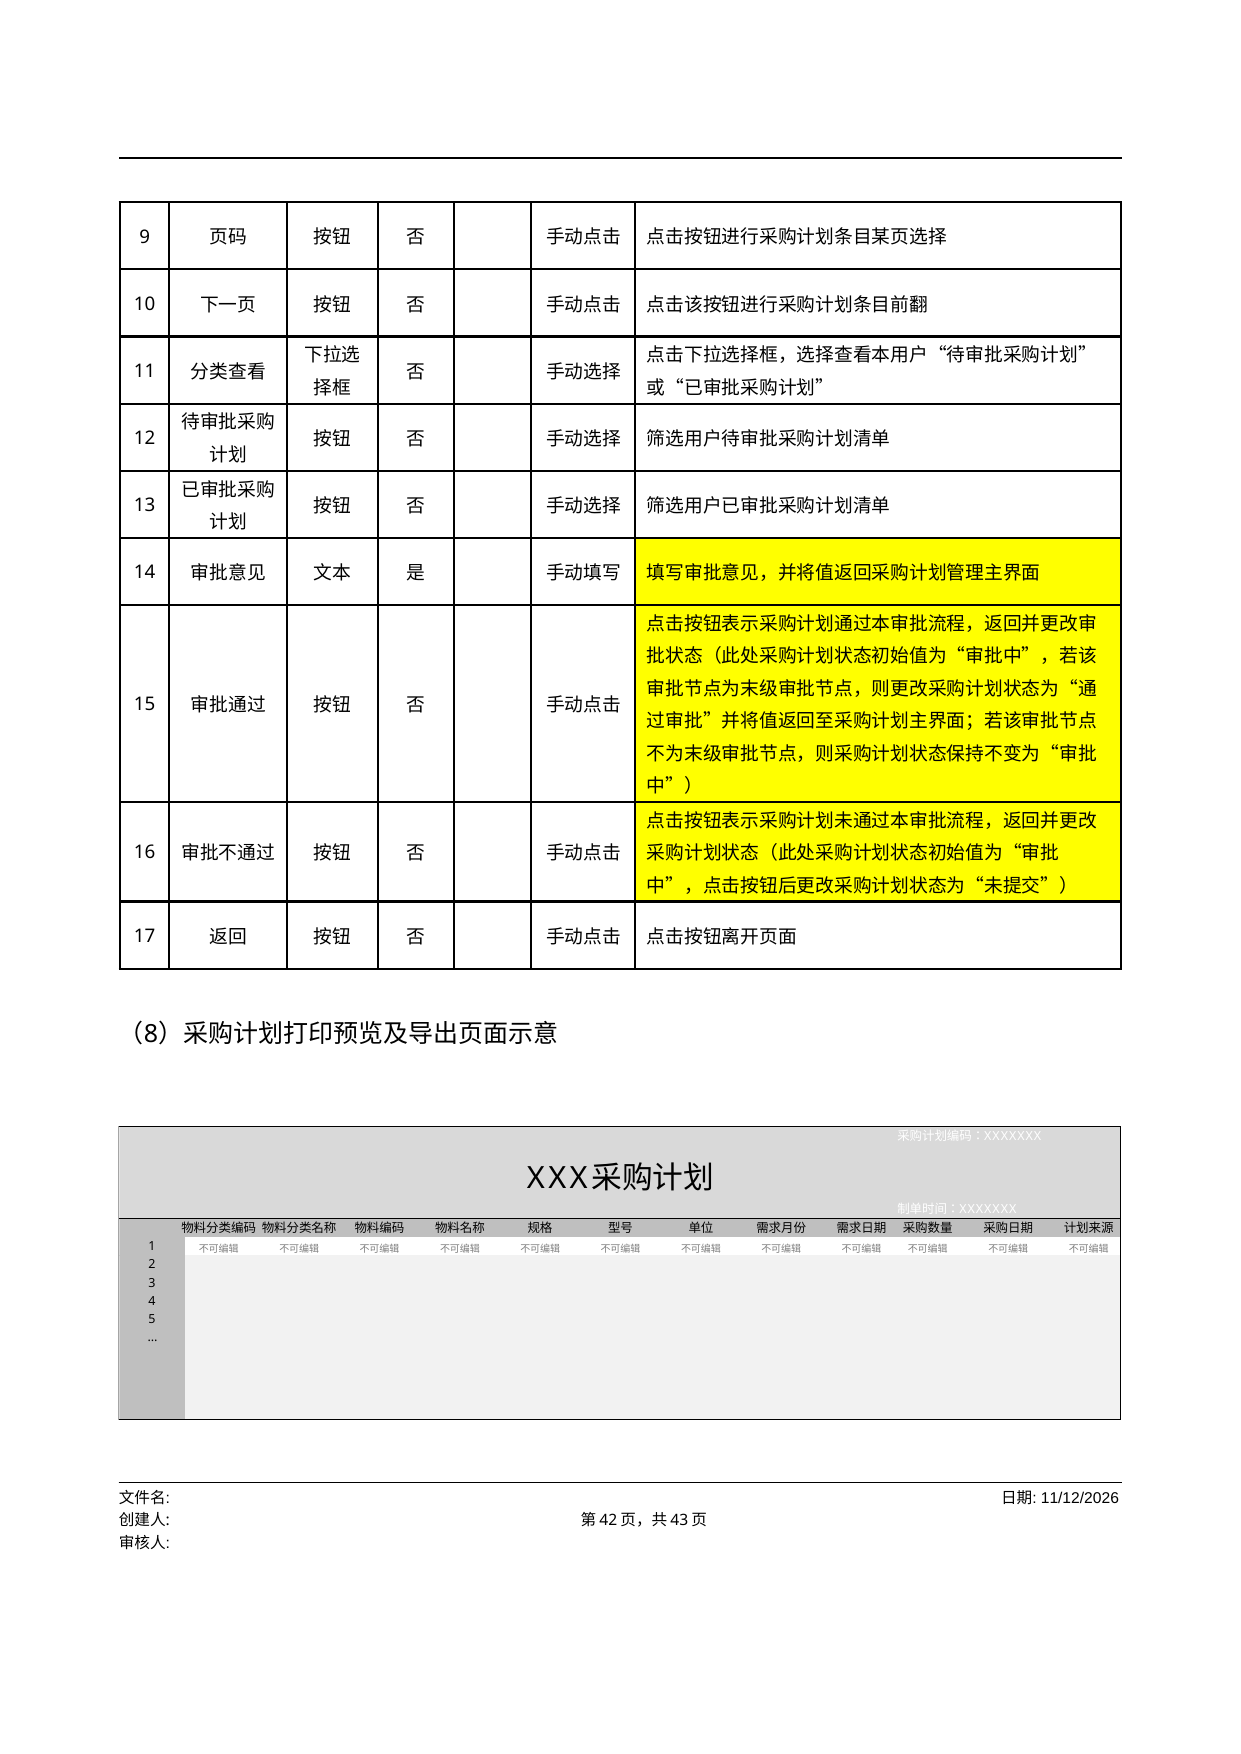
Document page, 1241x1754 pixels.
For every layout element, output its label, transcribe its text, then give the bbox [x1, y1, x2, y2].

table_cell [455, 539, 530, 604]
table_cell 否 [379, 405, 453, 469]
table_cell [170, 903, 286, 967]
table_cell 11 [121, 338, 168, 402]
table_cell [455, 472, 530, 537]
table_cell 点击该按钮进行采购计划条目前翻 [636, 270, 1120, 335]
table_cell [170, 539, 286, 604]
table_cell 按钮 [288, 405, 377, 469]
table_cell 待审批采购计划 [170, 405, 286, 469]
table_cell 手动点击 [532, 270, 634, 335]
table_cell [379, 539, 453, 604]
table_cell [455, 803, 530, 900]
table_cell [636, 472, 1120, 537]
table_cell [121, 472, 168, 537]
table_cell [455, 405, 530, 469]
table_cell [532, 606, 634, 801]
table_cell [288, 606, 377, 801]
table_cell 点击按钮进行采购计划条目某页选择 [636, 203, 1120, 268]
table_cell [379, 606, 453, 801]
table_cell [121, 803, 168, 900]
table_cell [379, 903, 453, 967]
table_cell 12 [121, 405, 168, 469]
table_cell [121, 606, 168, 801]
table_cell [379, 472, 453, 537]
table_cell 下拉选择框 [288, 338, 377, 402]
table_cell 按钮 [288, 203, 377, 268]
table_cell [455, 270, 530, 335]
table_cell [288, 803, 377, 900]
table_cell 分类查看 [170, 338, 286, 402]
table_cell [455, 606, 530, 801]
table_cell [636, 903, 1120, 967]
table_cell 下一页 [170, 270, 286, 335]
table_cell 9 [121, 203, 168, 268]
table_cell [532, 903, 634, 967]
table_cell 页码 [170, 203, 286, 268]
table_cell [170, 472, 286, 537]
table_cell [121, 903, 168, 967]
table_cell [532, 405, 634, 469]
table_cell 10 [121, 270, 168, 335]
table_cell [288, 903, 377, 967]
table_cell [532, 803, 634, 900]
table_cell [455, 338, 530, 402]
table_cell [455, 203, 530, 268]
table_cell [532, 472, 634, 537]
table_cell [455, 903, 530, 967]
table_cell 手动点击 [532, 203, 634, 268]
table_cell 点击下拉选择框，选择查看本用户“待审批采购计划”或“已审批采购计划” [636, 338, 1120, 402]
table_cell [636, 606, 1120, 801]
text （8）采购计划打印预览及导出页面示意 [118, 999, 1122, 1064]
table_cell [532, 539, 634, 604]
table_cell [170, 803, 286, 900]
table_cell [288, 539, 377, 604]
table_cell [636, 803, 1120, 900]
table_cell 否 [379, 203, 453, 268]
table_cell 否 [379, 270, 453, 335]
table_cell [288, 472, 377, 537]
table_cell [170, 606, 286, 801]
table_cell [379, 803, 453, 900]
table_cell 否 [379, 338, 453, 402]
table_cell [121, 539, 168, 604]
table_cell 按钮 [288, 270, 377, 335]
table_cell 手动选择 [532, 338, 634, 402]
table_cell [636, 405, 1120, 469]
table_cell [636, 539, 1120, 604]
